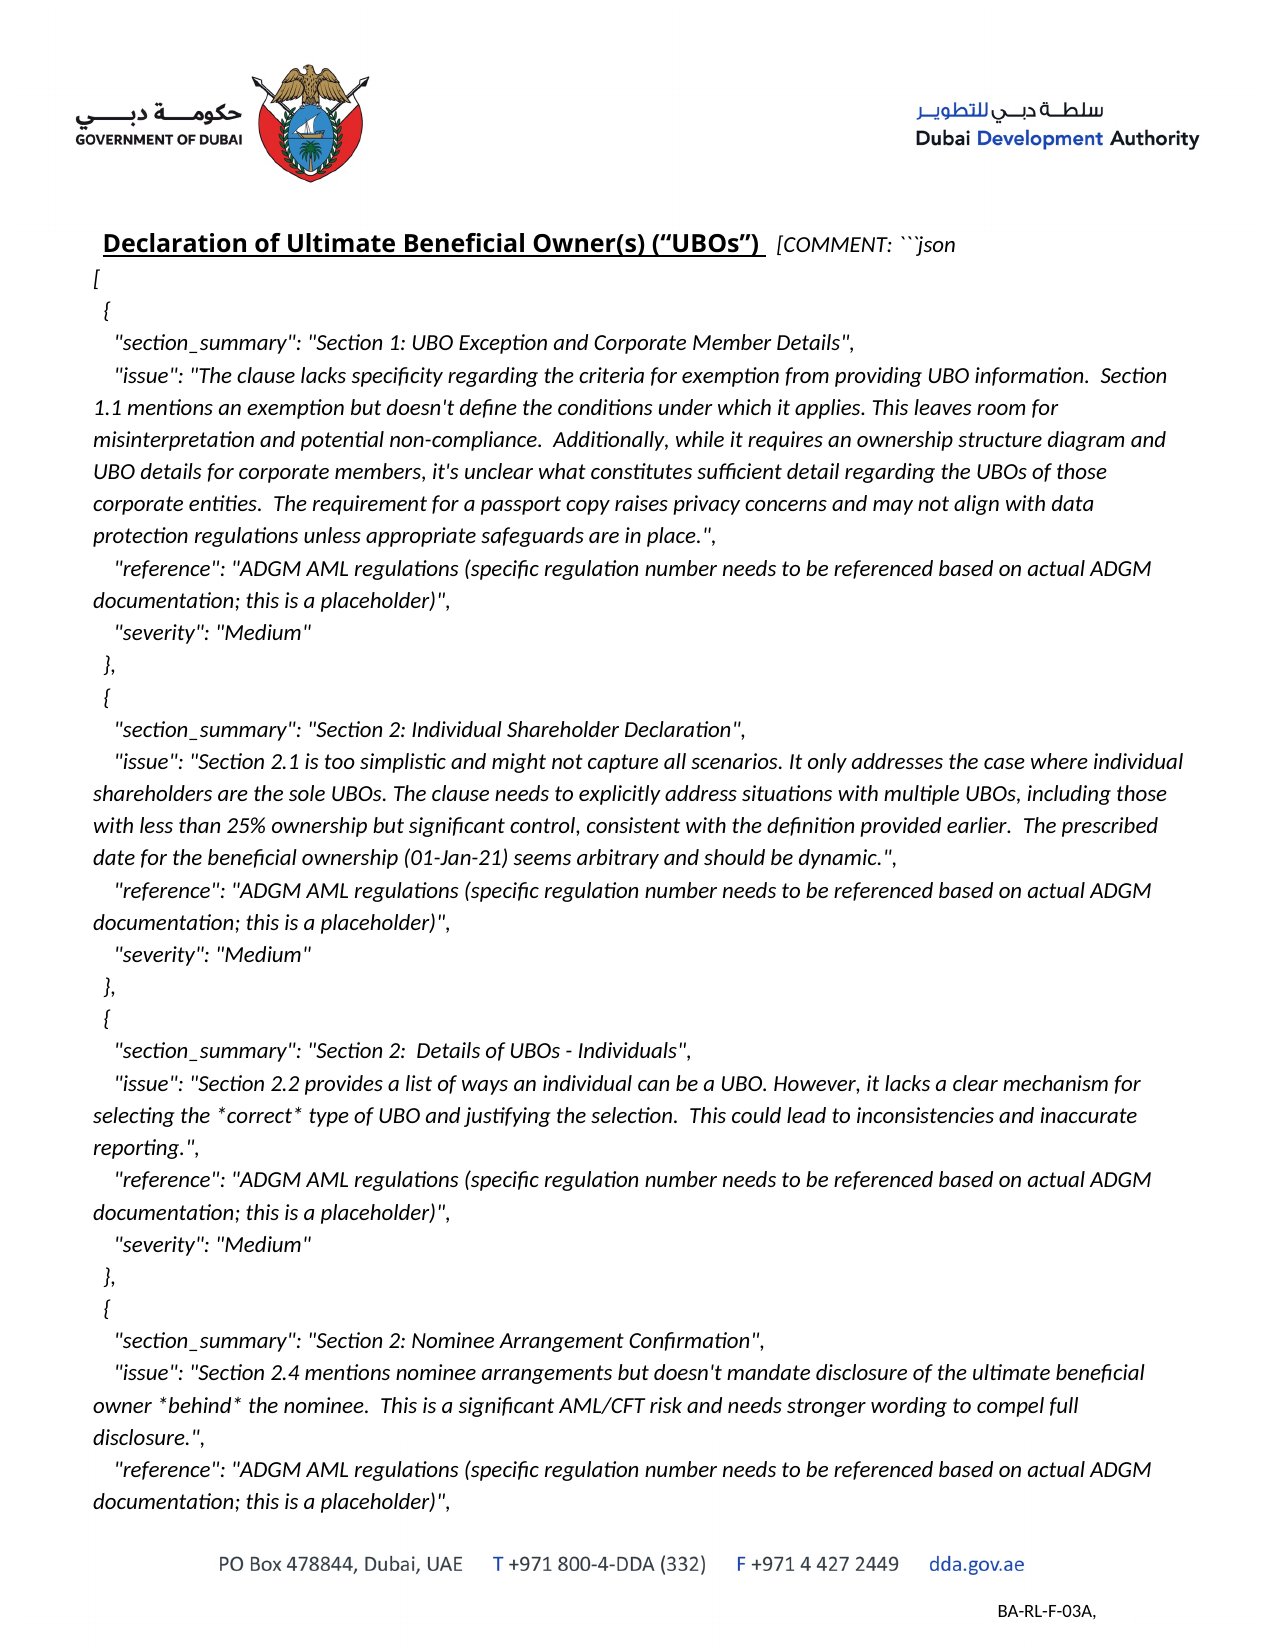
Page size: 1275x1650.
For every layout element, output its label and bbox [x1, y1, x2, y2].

text [93, 226, 1196, 1515]
picture [18, 1440, 1258, 1647]
picture [17, 5, 1257, 232]
